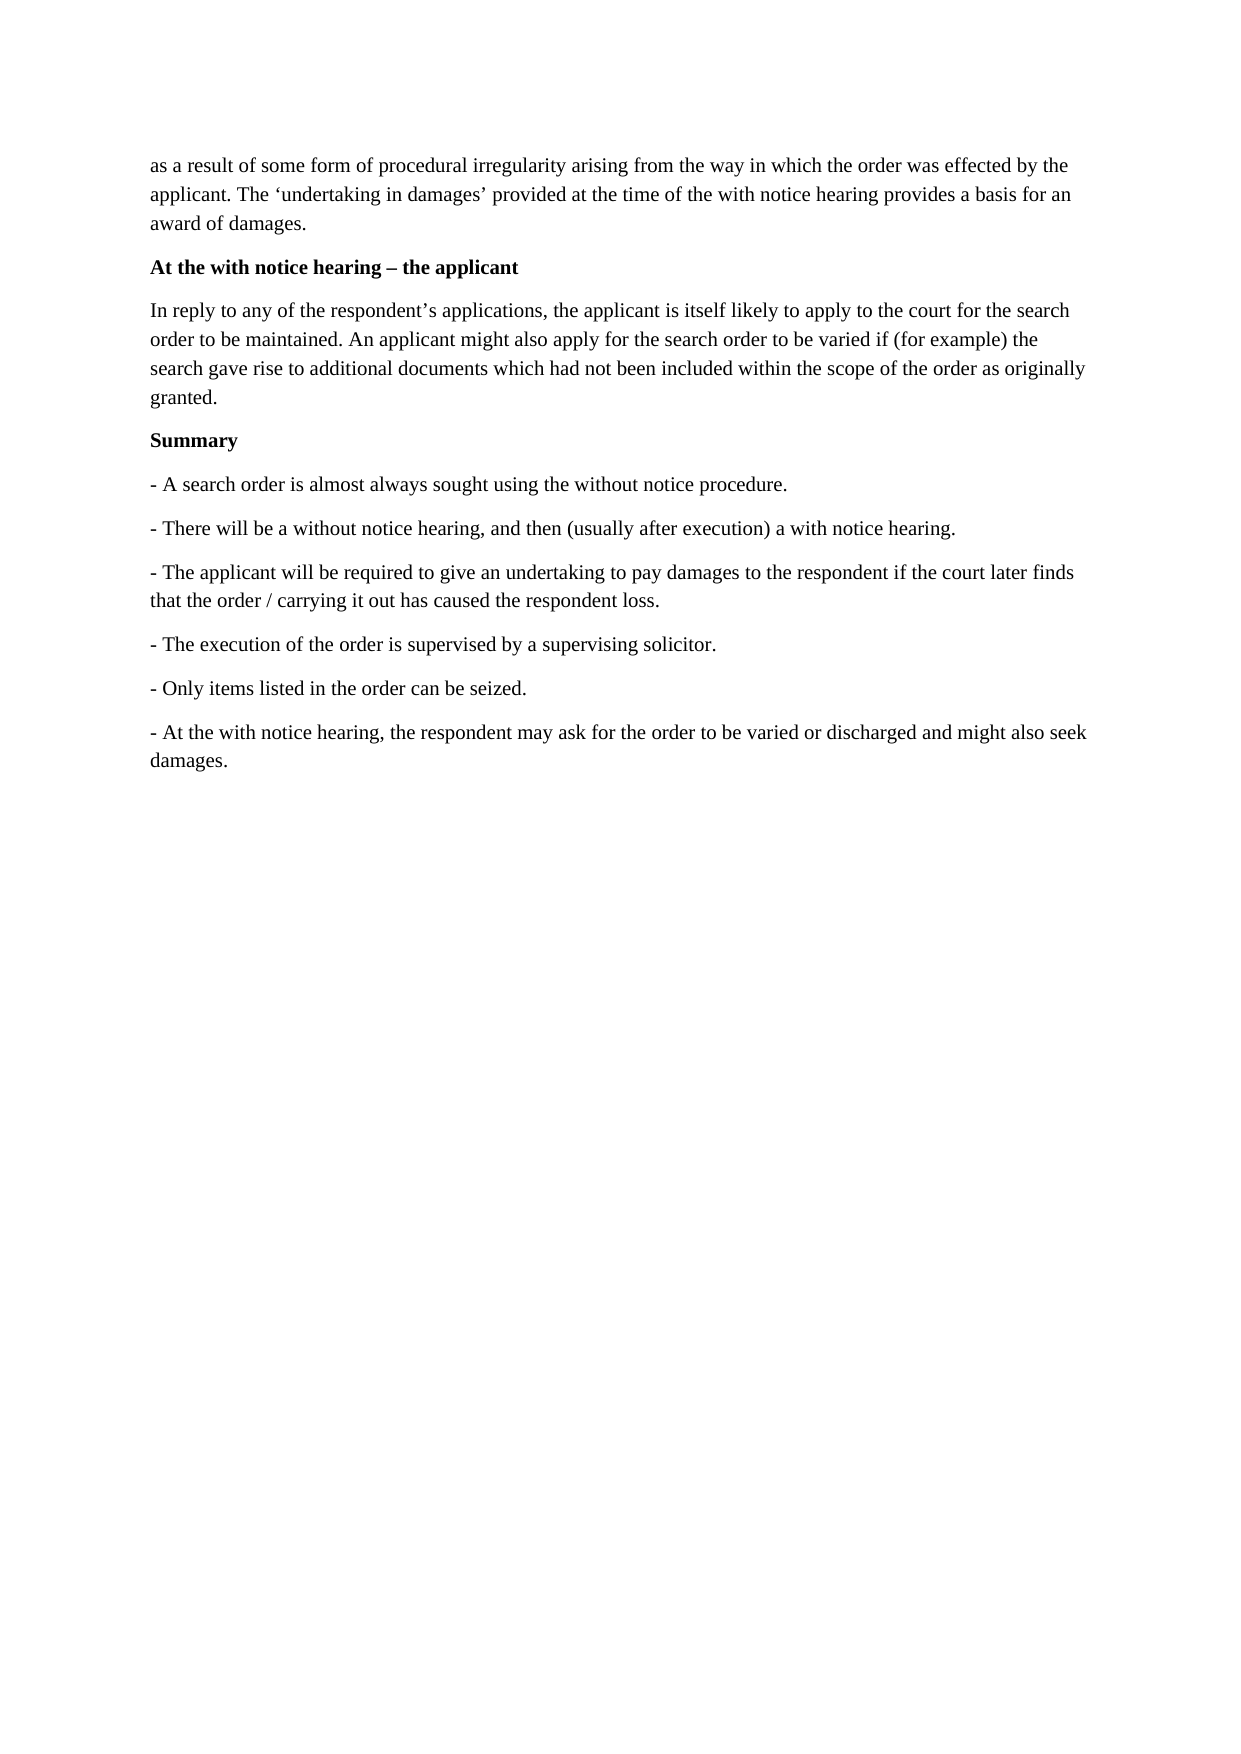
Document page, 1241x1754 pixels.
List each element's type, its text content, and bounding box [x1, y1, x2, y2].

text Summary [150, 425, 1090, 454]
text At the with notice hearing – the applicant [150, 251, 1090, 280]
text - The execution of the order is supervised by a supervising solicitor. [150, 629, 1090, 657]
text - There will be a without notice hearing, and then (usually after execution) a with notice hearing. [150, 512, 1090, 541]
text - Only items listed in the order can be seized. [150, 672, 1090, 701]
text - The applicant will be required to give an undertaking to pay damages to the respondent if the court later finds that the order / carrying it out has caused the respondent loss. [150, 556, 1090, 614]
text - A search order is almost always sought using the without notice procedure. [150, 469, 1090, 497]
text - At the with notice hearing, the respondent may ask for the order to be varied or discharged and might also seek damages. [150, 716, 1090, 774]
text In reply to any of the respondent’s applications, the applicant is itself likely to apply to the court for the search order to be maintained. An applicant might also apply for the search order to be varied if (for example) the search gave rise to additional documents which had not been included within the scope of the order as originally granted. [150, 295, 1090, 410]
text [150, 150, 1090, 236]
